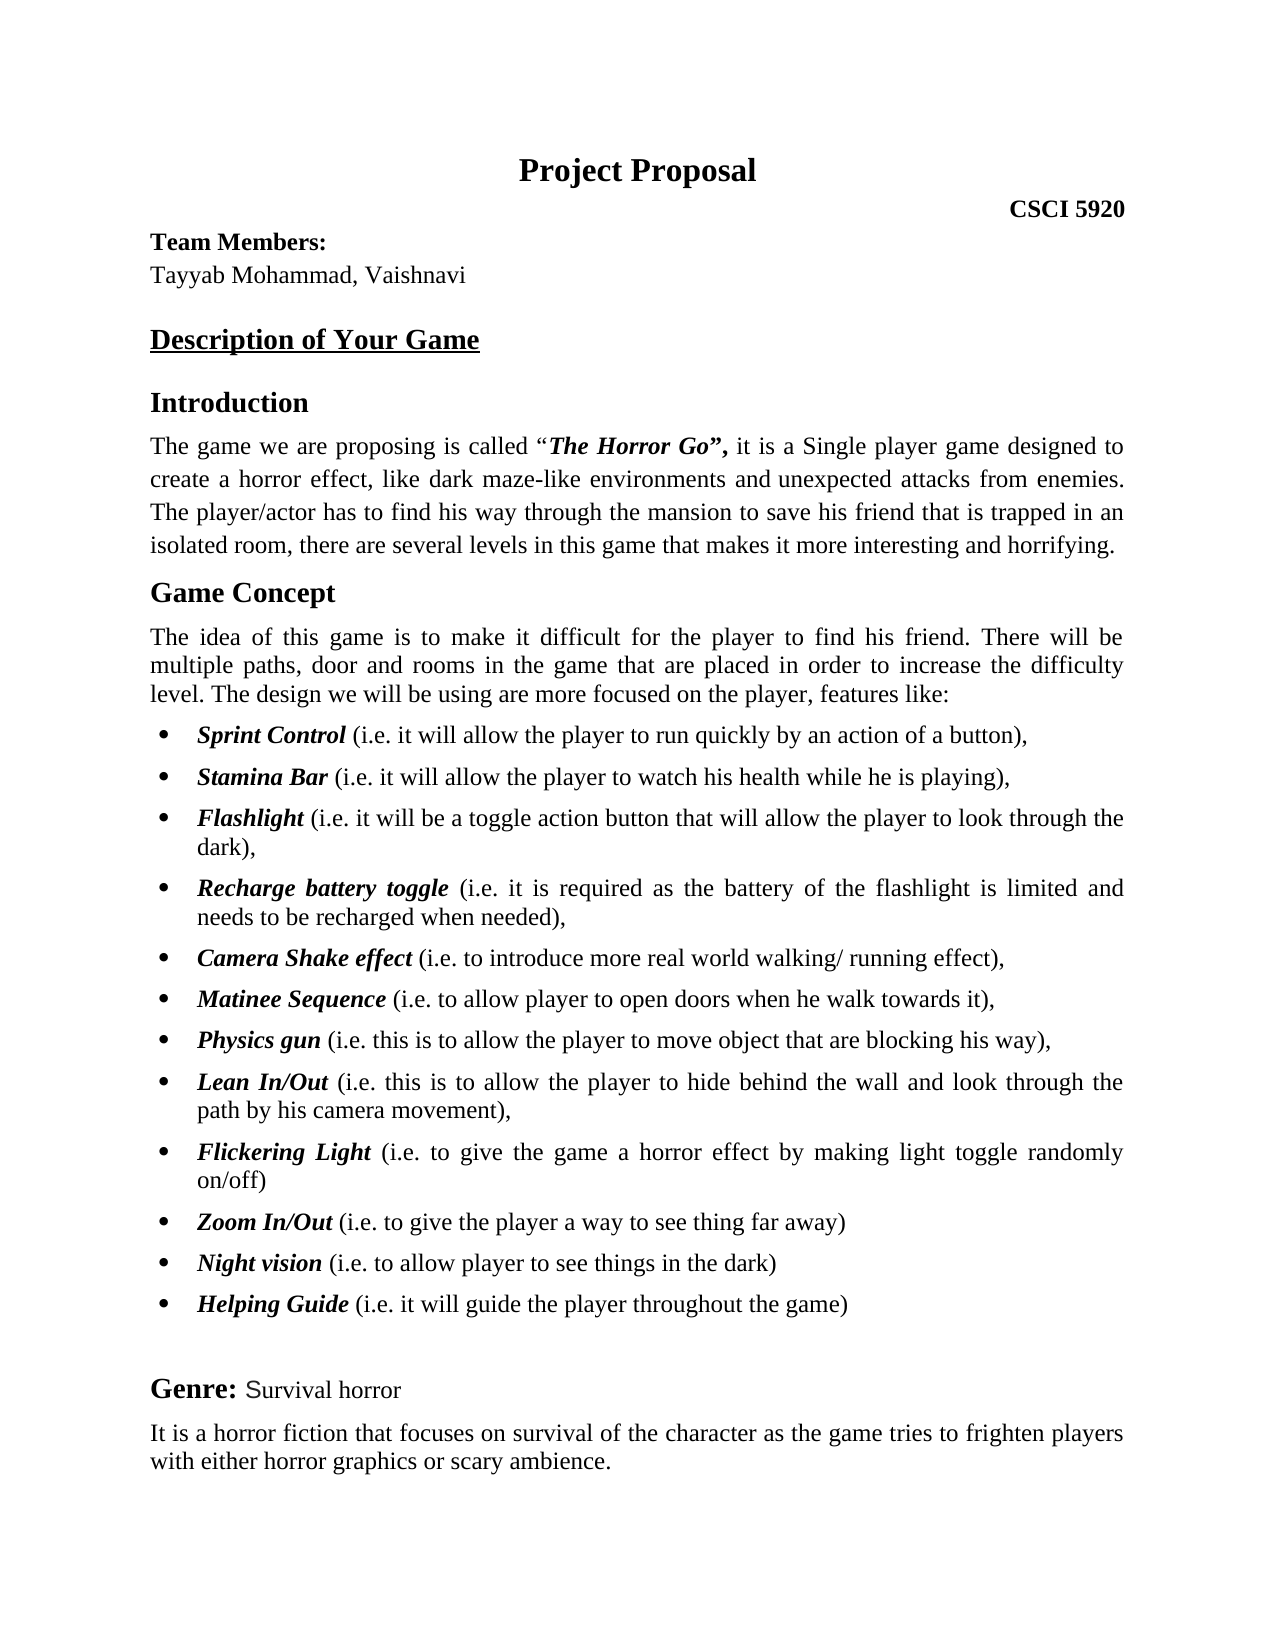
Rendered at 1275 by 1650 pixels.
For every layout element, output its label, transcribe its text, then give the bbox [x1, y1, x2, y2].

list Lean In/Out (i.e. this is to allow the player to hide behind the wall and look through the path by his camera movement), [159, 1067, 1125, 1124]
text Introduction [150, 385, 1125, 418]
text Project Proposal [150, 150, 1125, 188]
text The game we are proposing is called “The Horror Go”, it is a Single player game designed to create a horror effect, like dark maze-like environments and unexpected attacks from enemies. The player/actor has to find his way through the mansion to save his friend that is trapped in an isolated room, there are several levels in this game that makes it more interesting and horrifying. [150, 431, 1125, 559]
text The idea of this game is to make it difficult for the player to find his friend. There will be multiple paths, door and rooms in the game that are placed in order to increase the difficulty level. The design we will be using are more focused on the player, features like: [150, 622, 1125, 708]
text Tayyab Mohammad, Vaishnavi [150, 260, 1125, 289]
list Camera Shake effect (i.e. to introduce more real world walking/ running effect), [159, 943, 1125, 972]
text Team Members: [150, 227, 1125, 256]
list Stamina Bar (i.e. it will allow the player to watch his health while he is playing), [159, 762, 1125, 790]
list Night vision (i.e. to allow player to see things in the dark) [159, 1248, 1125, 1277]
list Helping Guide (i.e. it will guide the player throughout the game) [159, 1289, 1125, 1318]
list Matinee Sequence (i.e. to allow player to open doors when he walk towards it), [159, 984, 1125, 1013]
list Flashlight (i.e. it will be a toggle action button that will allow the player to look through the dark), [159, 803, 1125, 860]
text CSCI 5920 [900, 194, 1125, 223]
list Physics gun (i.e. this is to allow the player to move object that are blocking his way), [159, 1025, 1125, 1054]
text Description of Your Game [150, 322, 1125, 356]
list Sprint Control (i.e. it will allow the player to run quickly by an action of a button), [159, 720, 1125, 749]
list Zoom In/Out (i.e. to give the player a way to see thing far away) [159, 1207, 1125, 1235]
text Genre: Survival horror [150, 1372, 1125, 1405]
text Game Concept [150, 576, 1125, 609]
text It is a horror fiction that focuses on survival of the character as the game tries to frighten players with either horror graphics or scary ambience. [150, 1418, 1125, 1475]
list Recharge battery toggle (i.e. it is required as the battery of the flashlight is limited and needs to be recharged when needed), [159, 873, 1125, 930]
list Flickering Light (i.e. to give the game a horror effect by making light toggle randomly on/off) [159, 1137, 1125, 1194]
